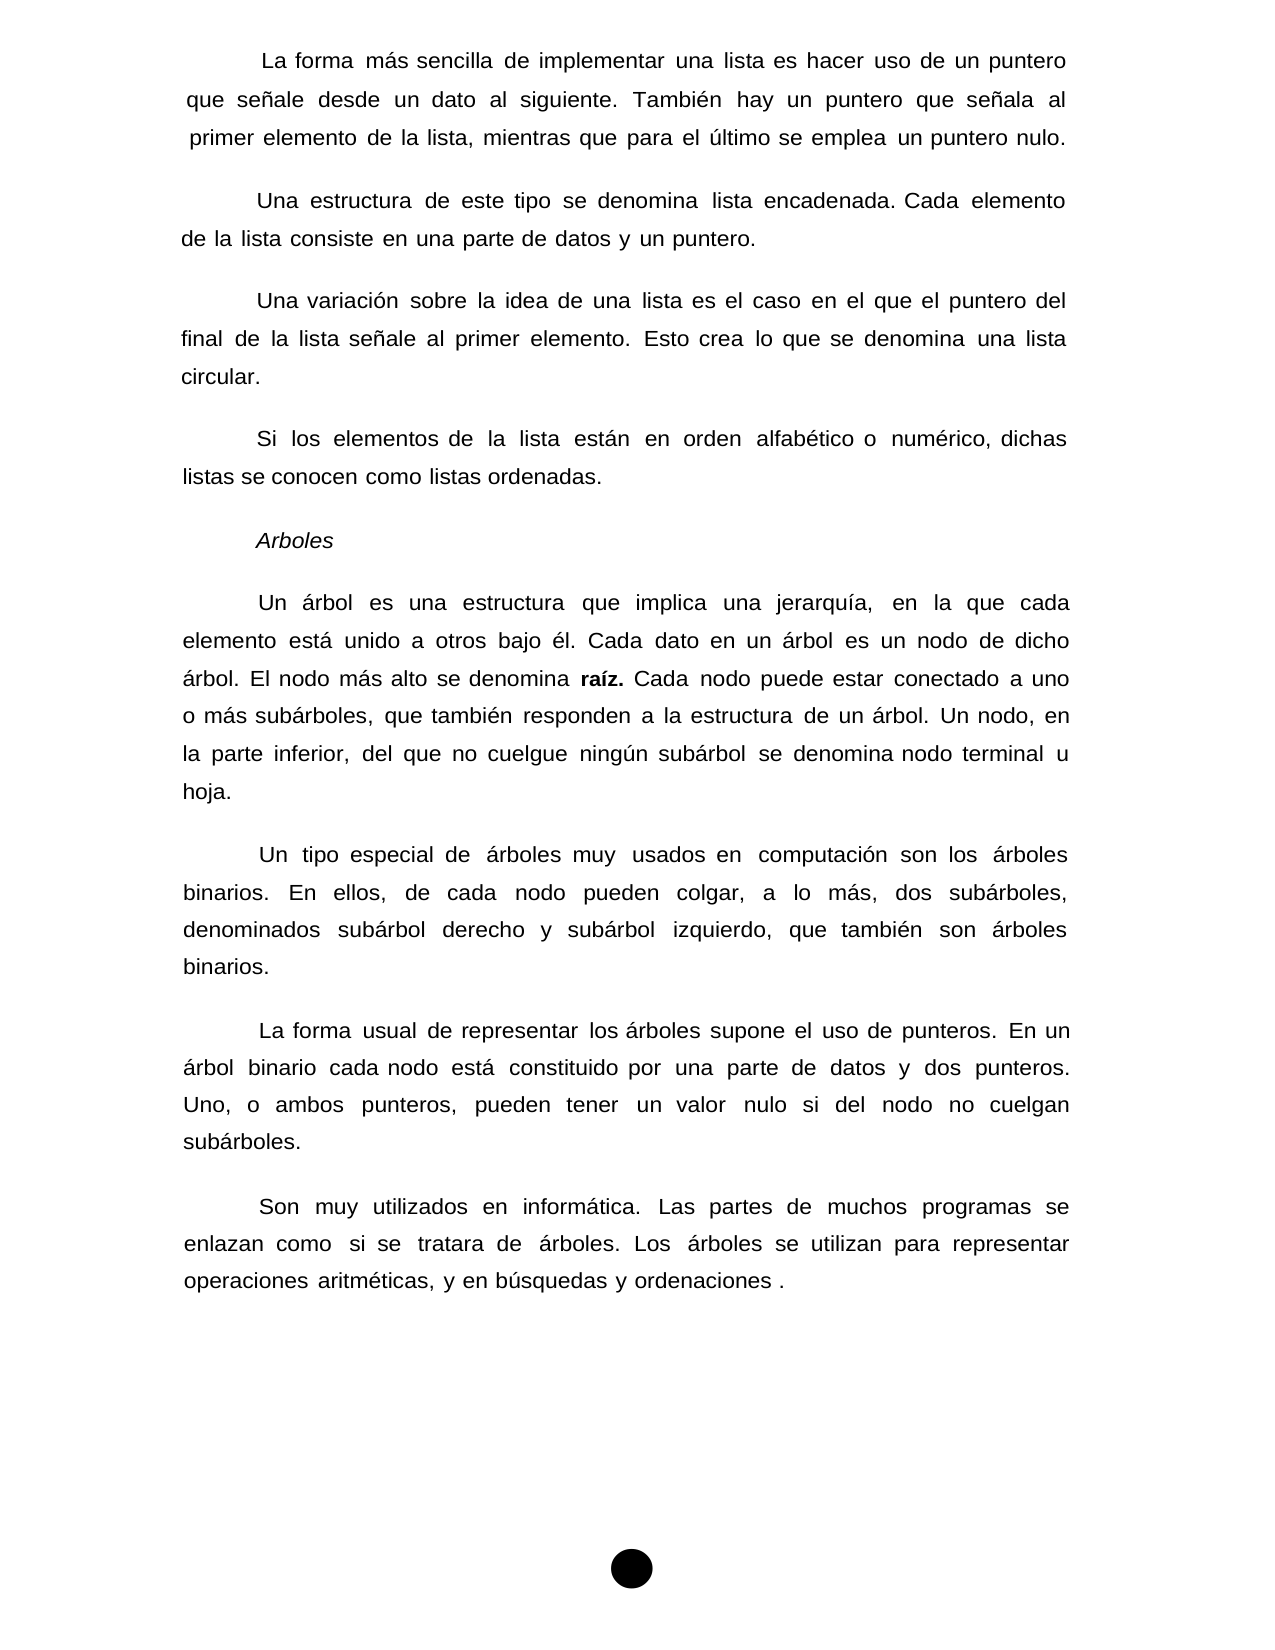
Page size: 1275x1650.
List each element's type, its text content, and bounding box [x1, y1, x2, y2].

text La forma usual de representar los árboles supone el uso de punteros. En un árbol binario cada nodo está constituido por una parte de datos y dos punteros. Uno, o ambos punteros, pueden tener un valor nulo si del nodo no cuelgan subárboles. [183, 1018, 1070, 1154]
subtitle • [294, 1481, 970, 1648]
text Una variación sobre la idea de una lista es el caso en el que el puntero del final de la lista señale al primer elemento. Esto crea lo que se denomina una lista circular. [181, 288, 1067, 389]
text Son muy utilizados en informática. Las partes de muchos programas se enlazan como si se tratara de árboles. Los árboles se utilizan para representar operaciones aritméticas, y en búsquedas y ordenaciones . [184, 1194, 1070, 1293]
text Si los elementos de la lista están en orden alfabético o numérico, dichas listas se conocen como listas ordenadas. [182, 426, 1067, 489]
text Un árbol es una estructura que implica una jerarquía, en la que cada elemento está unido a otros bajo él. Cada dato en un árbol es un nodo de dicho árbol. El nodo más alto se denomina raíz. Cada nodo puede estar conectado a uno o más subárboles, que también responden a la estructura de un árbol. Un nodo, en la parte inferior, del que no cuelgue ningún subárbol se denomina nodo terminal u hoja. [182, 590, 1070, 804]
text La forma más sencilla de implementar una lista es hacer uso de un puntero que señale desde un dato al siguiente. También hay un puntero que señala al primer elemento de la lista, mientras que para el último se emplea un puntero nulo. [180, 48, 1066, 150]
text Una estructura de este tipo se denomina lista encadenada. Cada elemento de la lista consiste en una parte de datos y un puntero. [181, 188, 1066, 251]
text Arboles [256, 528, 1096, 553]
text Un tipo especial de árboles muy usados en computación son los árboles binarios. En ellos, de cada nodo pueden colgar, a lo más, dos subárboles, denominados subárbol derecho y subárbol izquierdo, que también son árboles binarios. [183, 842, 1068, 979]
